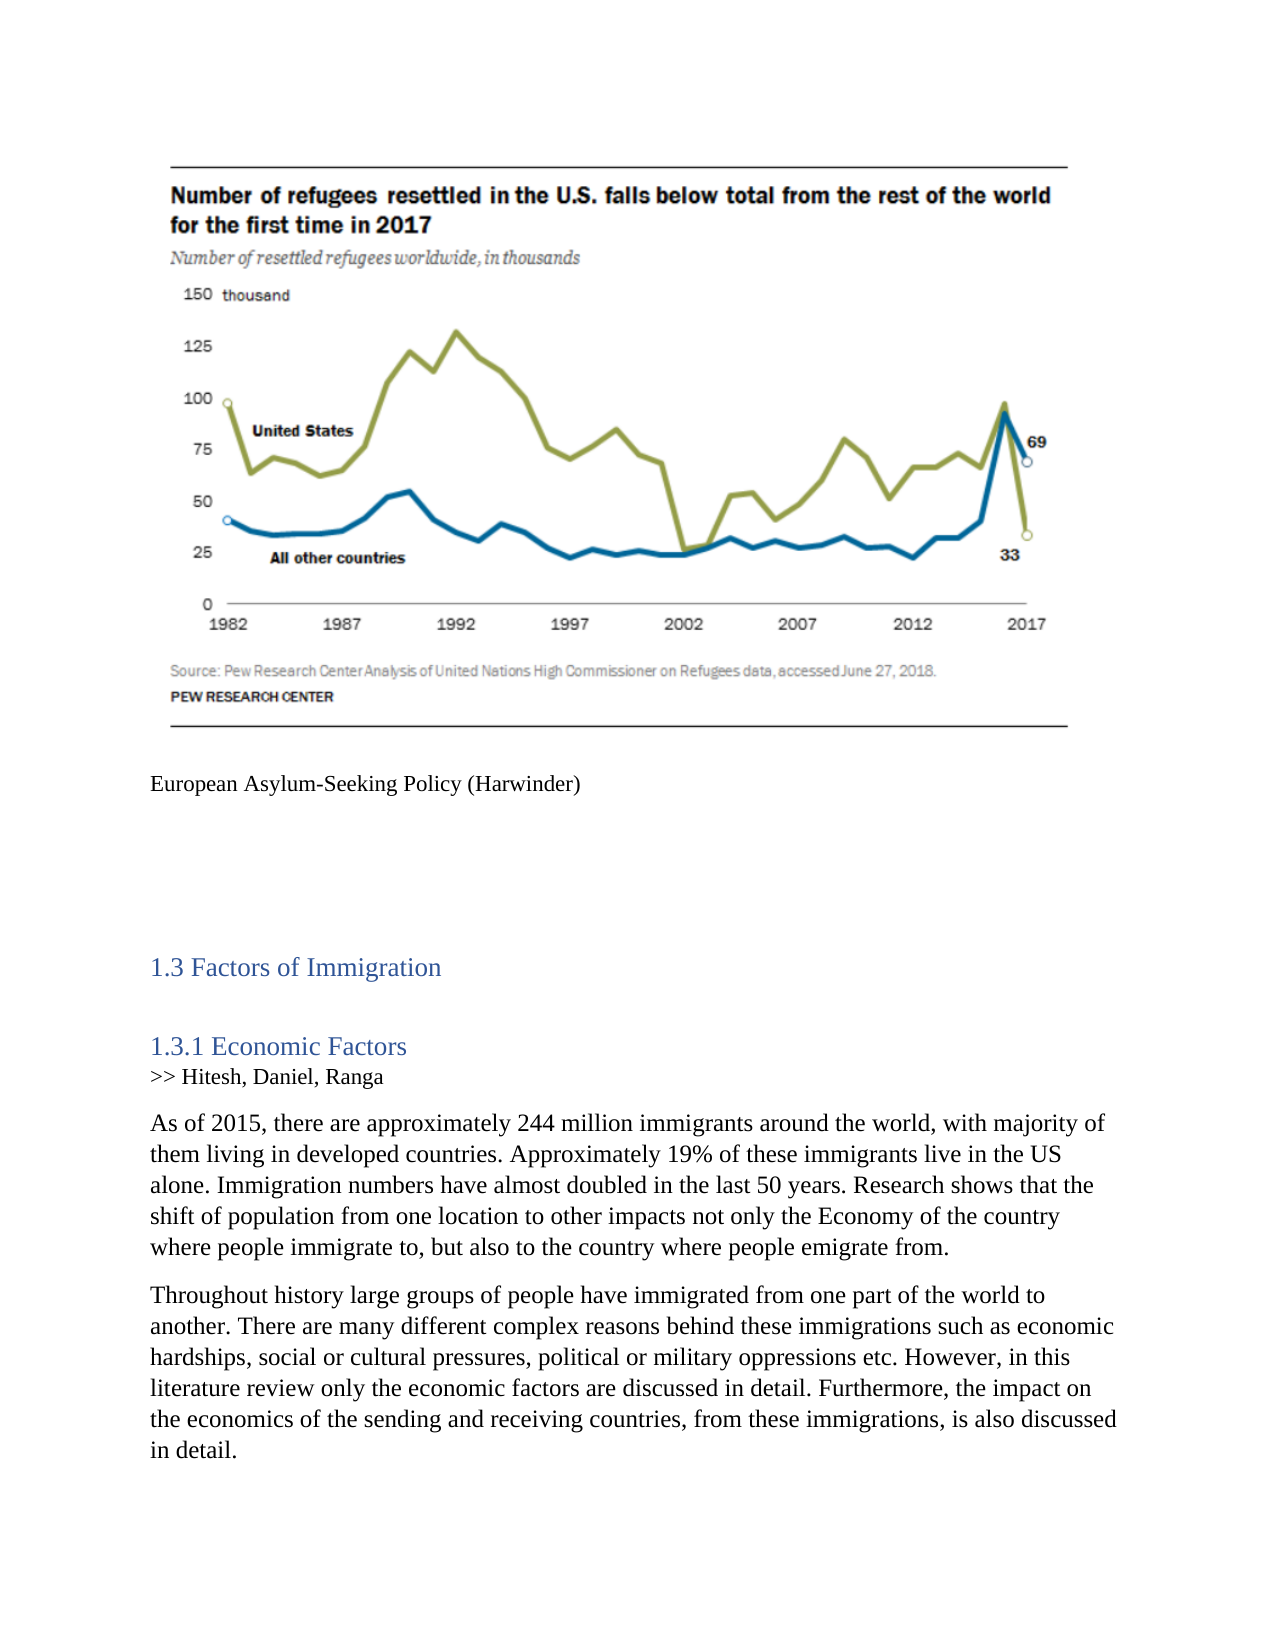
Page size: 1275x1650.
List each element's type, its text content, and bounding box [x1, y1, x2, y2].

text >> Hitesh, Daniel, Ranga [150, 1063, 1125, 1089]
text European Asylum-Seeking Policy (Harwinder) [150, 771, 1125, 797]
picture [150, 150, 1094, 752]
subtitle 1.3.1 Economic Factors [150, 1029, 1125, 1061]
subtitle 1.3 Factors of Immigration [150, 951, 1125, 982]
text Throughout history large groups of people have immigrated from one part of the world to another. There are many different complex reasons behind these immigrations such as economic hardships, social or cultural pressures, political or military oppressions etc. However, in this literature review only the economic factors are discussed in detail. Furthermore, the impact on the economics of the sending and receiving countries, from these immigrations, is also discussed in detail. [150, 1280, 1125, 1464]
text As of 2015, there are approximately 244 million immigrants around the world, with majority of them living in developed countries. Approximately 19% of these immigrants live in the US alone. Immigration numbers have almost doubled in the last 50 years. Research shows that the shift of population from one location to other impacts not only the Economy of the country where people immigrate to, but also to the country where people emigrate from. [150, 1108, 1125, 1261]
